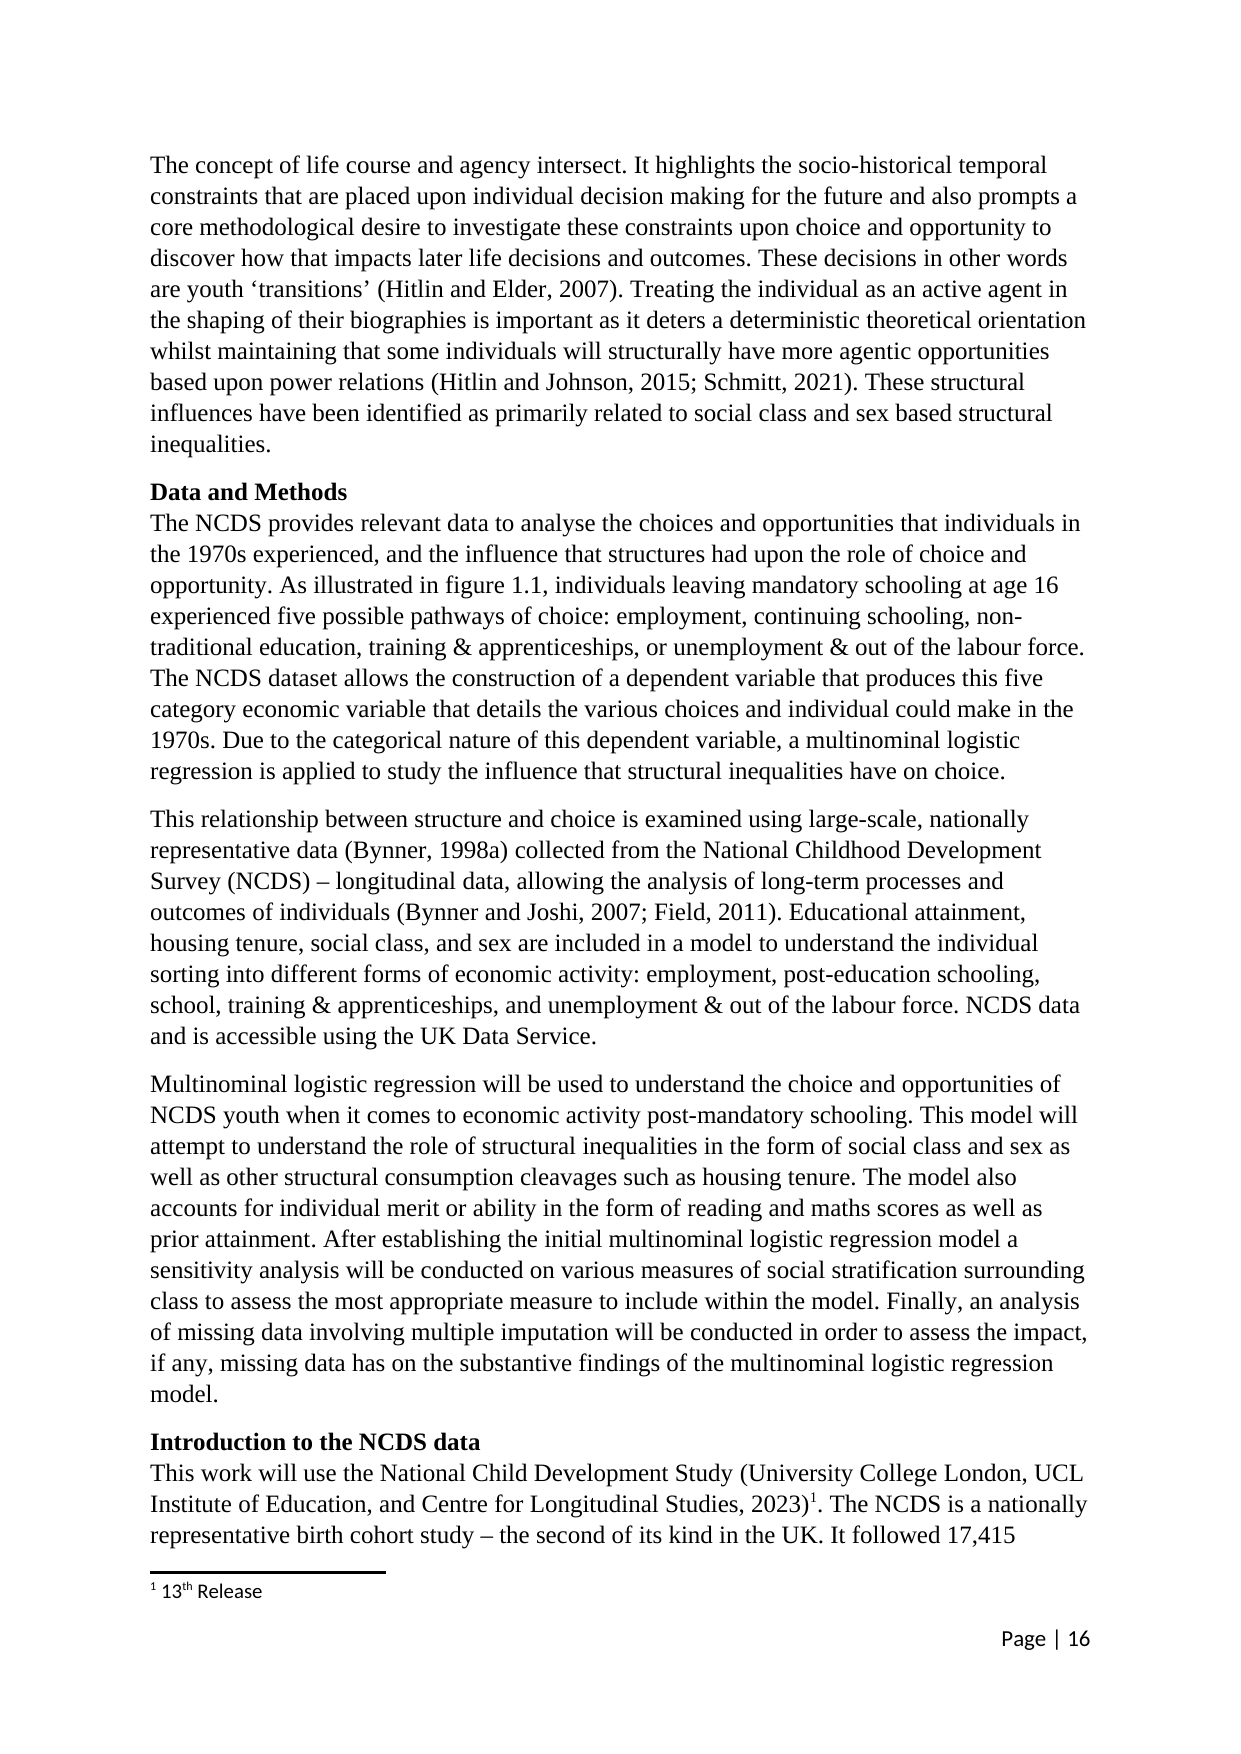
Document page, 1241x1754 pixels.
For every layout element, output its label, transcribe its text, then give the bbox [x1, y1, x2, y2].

subtitle Introduction to the NCDS data [150, 1427, 1090, 1456]
text The NCDS provides relevant data to analyse the choices and opportunities that individuals in the 1970s experienced, and the influence that structures had upon the role of choice and opportunity. As illustrated in figure 1.1, individuals leaving mandatory schooling at age 16 experienced five possible pathways of choice: employment, continuing schooling, non-traditional education, training & apprenticeships, or unemployment & out of the labour force. The NCDS dataset allows the construction of a dependent variable that produces this five category economic variable that details the various choices and individual could make in the 1970s. Due to the categorical nature of this dependent variable, a multinominal logistic regression is applied to study the influence that structural inequalities have on choice. [150, 508, 1090, 785]
subtitle Data and Methods [150, 477, 1090, 506]
text Multinominal logistic regression will be used to understand the choice and opportunities of NCDS youth when it comes to economic activity post-mandatory schooling. This model will attempt to understand the role of structural inequalities in the form of social class and sex as well as other structural consumption cleavages such as housing tenure. The model also accounts for individual merit or ability in the form of reading and maths scores as well as prior attainment. After establishing the initial multinominal logistic regression model a sensitivity analysis will be conducted on various measures of social stratification surrounding class to assess the most appropriate measure to include within the model. Finally, an analysis of missing data involving multiple imputation will be conducted in order to assess the impact, if any, missing data has on the substantive findings of the multinominal logistic regression model. [150, 1069, 1090, 1408]
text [150, 1458, 1090, 1549]
text The concept of life course and agency intersect. It highlights the socio-historical temporal constraints that are placed upon individual decision making for the future and also prompts a core methodological desire to investigate these constraints upon choice and opportunity to discover how that impacts later life decisions and outcomes. These decisions in other words are youth ‘transitions’ (Hitlin and Elder, 2007). Treating the individual as an active agent in the shaping of their biographies is important as it deters a deterministic theoretical orientation whilst maintaining that some individuals will structurally have more agentic opportunities based upon power relations (Hitlin and Johnson, 2015; Schmitt, 2021). These structural influences have been identified as primarily related to social class and sex based structural inequalities. [150, 150, 1090, 458]
text This relationship between structure and choice is examined using large-scale, nationally representative data (Bynner, 1998a) collected from the National Childhood Development Survey (NCDS) – longitudinal data, allowing the analysis of long-term processes and outcomes of individuals (Bynner and Joshi, 2007; Field, 2011). Educational attainment, housing tenure, social class, and sex are included in a model to understand the individual sorting into different forms of economic activity: employment, post-education schooling, school, training & apprenticeships, and unemployment & out of the labour force. NCDS data and is accessible using the UK Data Service. [150, 804, 1090, 1050]
